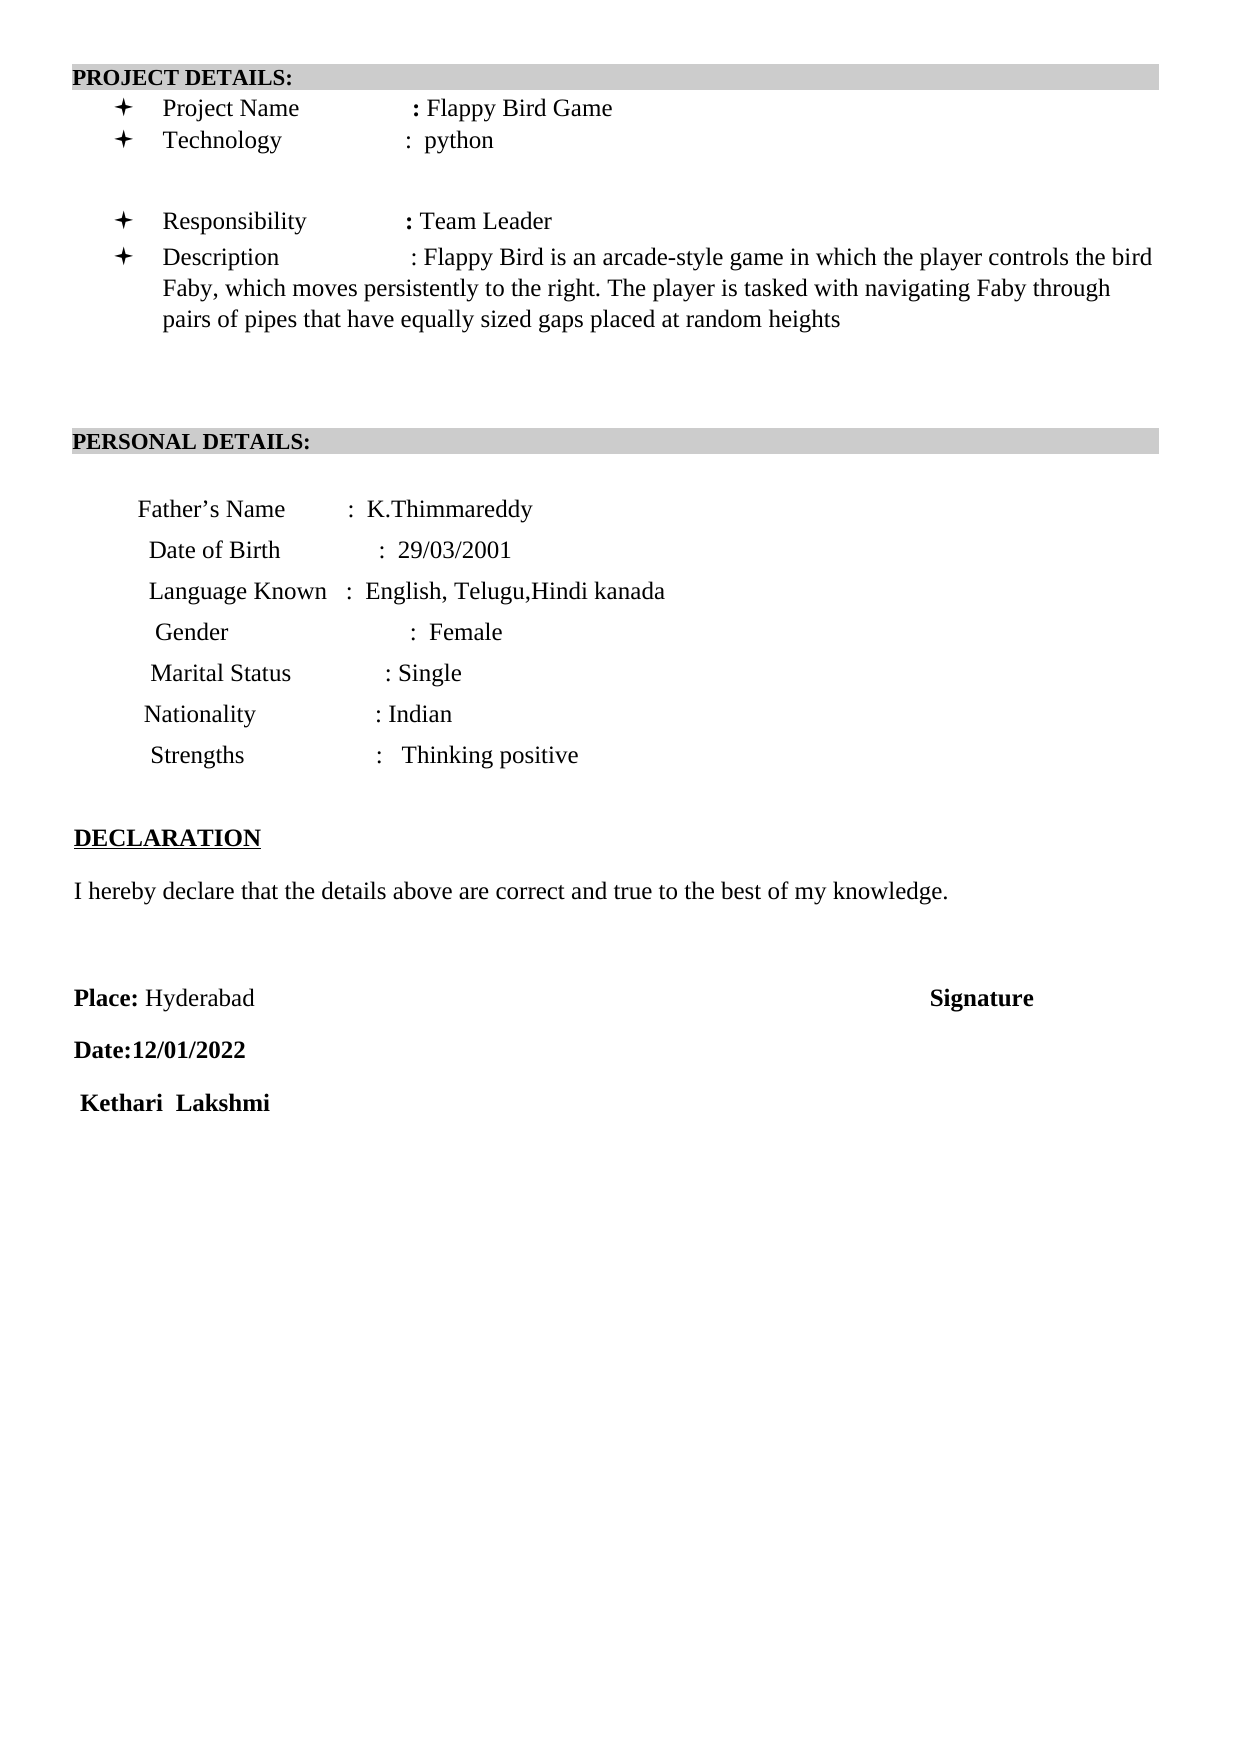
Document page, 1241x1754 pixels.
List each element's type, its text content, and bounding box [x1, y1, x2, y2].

text Father’s Name : K.Thimmareddy [73, 494, 1159, 523]
list Description : Flappy Bird is an arcade-style game in which the player controls the bird Faby, which moves persistently to the right. The player is tasked with navigating Faby through pairs of pipes that have equally sized gaps placed at random heights [112, 242, 1159, 333]
text PROJECT DETAILS: [72, 64, 1159, 90]
text Date of Birth : 29/03/2001 [73, 535, 1159, 564]
text Gender : Female [73, 617, 1159, 646]
list Project Name : Flappy Bird Game [112, 93, 1159, 122]
text Language Known : English, Telugu,Hindi kanada [73, 576, 1159, 605]
text Place: Hyderabad Signature [73, 983, 1159, 1011]
list Responsibility : Team Leader [112, 206, 1159, 235]
text Marital Status : Single [150, 658, 1159, 687]
text DECLARATION [73, 823, 1159, 852]
text PERSONAL DETAILS: [72, 428, 1159, 454]
text Date:12/01/2022 [73, 1036, 1159, 1064]
list Technology : python [112, 125, 1159, 154]
text Kethari Lakshmi [73, 1088, 1159, 1117]
text Strengths : Thinking positive [150, 741, 1159, 769]
text I hereby declare that the details above are correct and true to the best of my knowledge. [73, 876, 1159, 905]
text Nationality : Indian [73, 699, 1159, 728]
